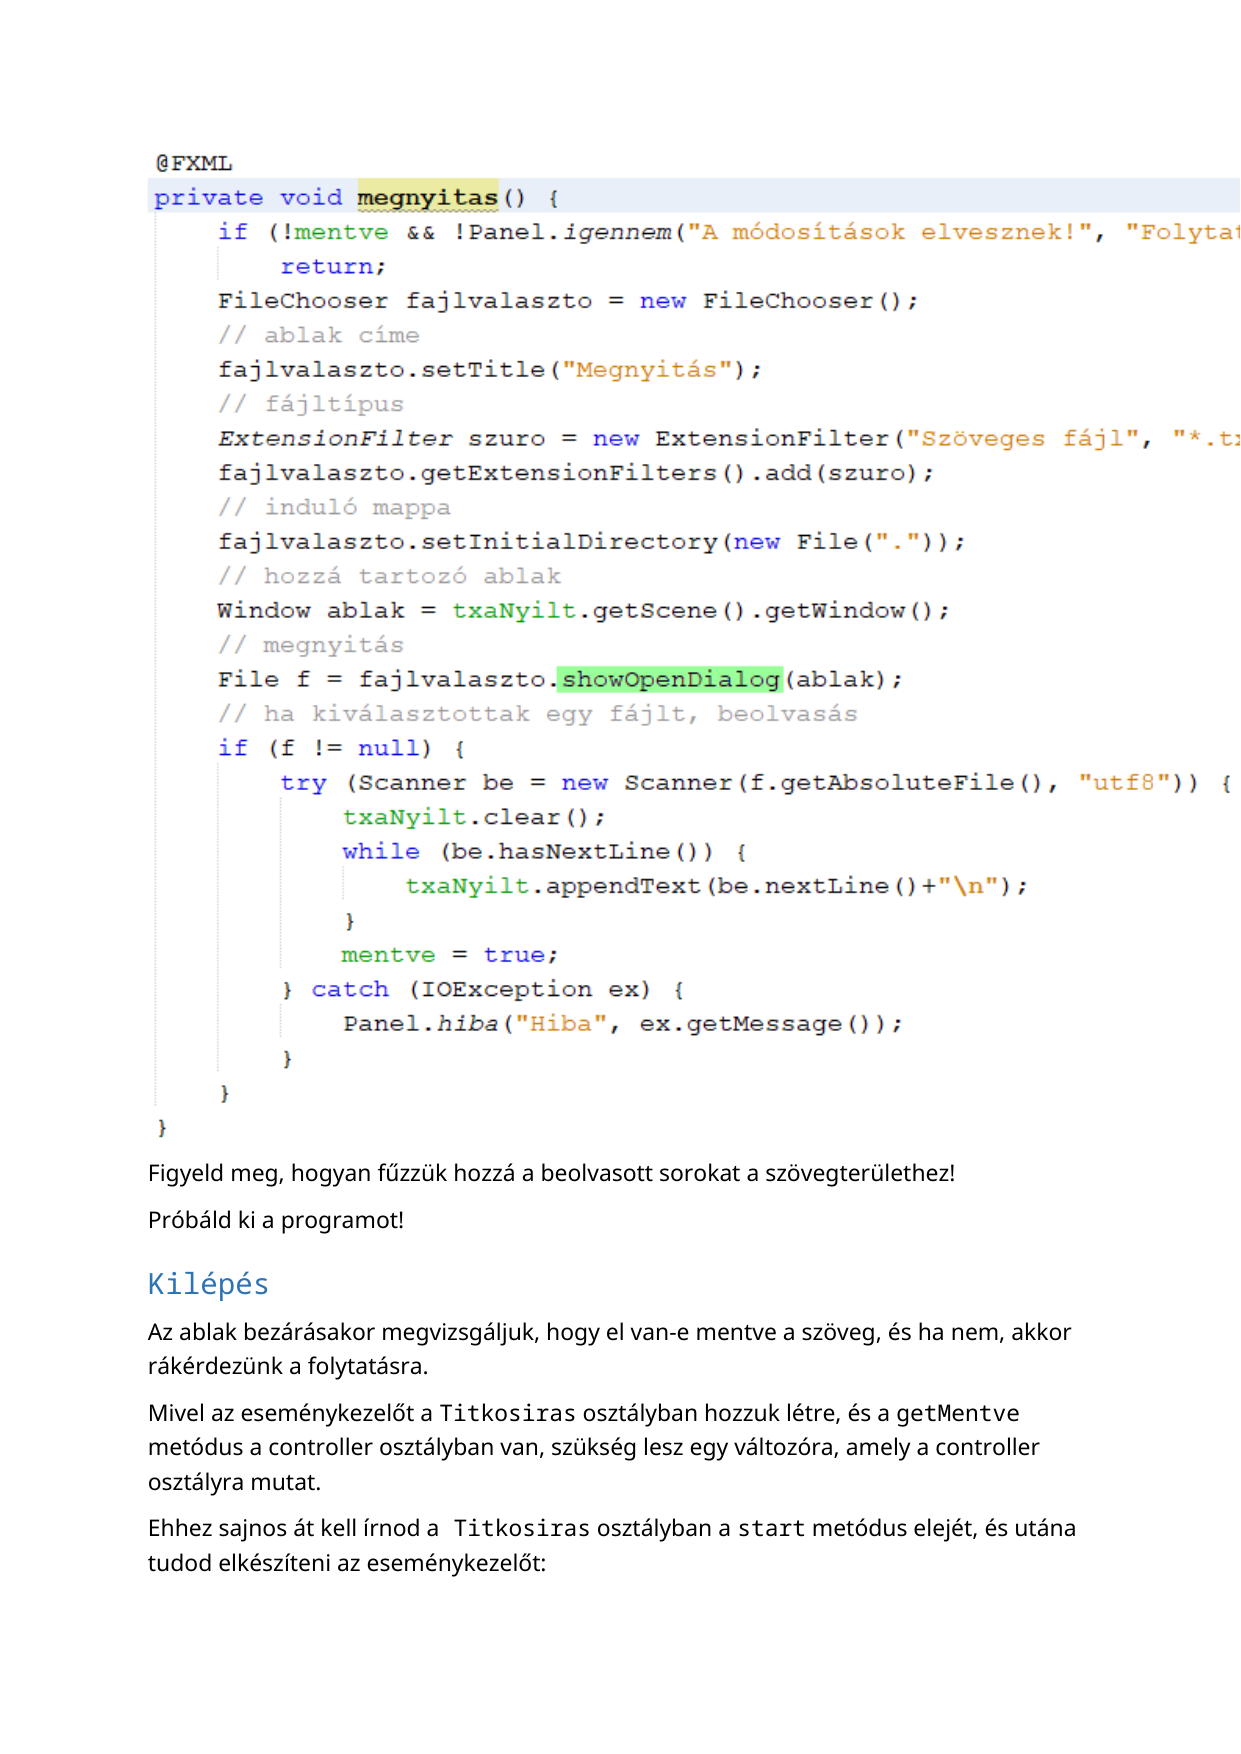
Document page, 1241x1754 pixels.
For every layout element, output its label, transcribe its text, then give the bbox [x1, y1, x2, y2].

picture [147, 147, 1241, 1142]
text Mivel az eseménykezelőt a Titkosiras osztályban hozzuk létre, és a getMentve metódus a controller osztályban van, szükség lesz egy változóra, amely a controller osztályra mutat. [148, 1397, 1093, 1497]
text Próbáld ki a programot! [148, 1204, 1093, 1235]
text Figyeld meg, hogyan fűzzük hozzá a beolvasott sorokat a szövegterülethez! [148, 1157, 1093, 1188]
text Ehhez sajnos át kell írnod a Titkosiras osztályban a start metódus elejét, és utána tudod elkészíteni az eseménykezelőt: [148, 1512, 1093, 1578]
text Az ablak bezárásakor megvizsgáljuk, hogy el van-e mentve a szöveg, és ha nem, akkor rákérdezünk a folytatásra. [148, 1316, 1093, 1381]
subtitle Kilépés [148, 1263, 1093, 1303]
